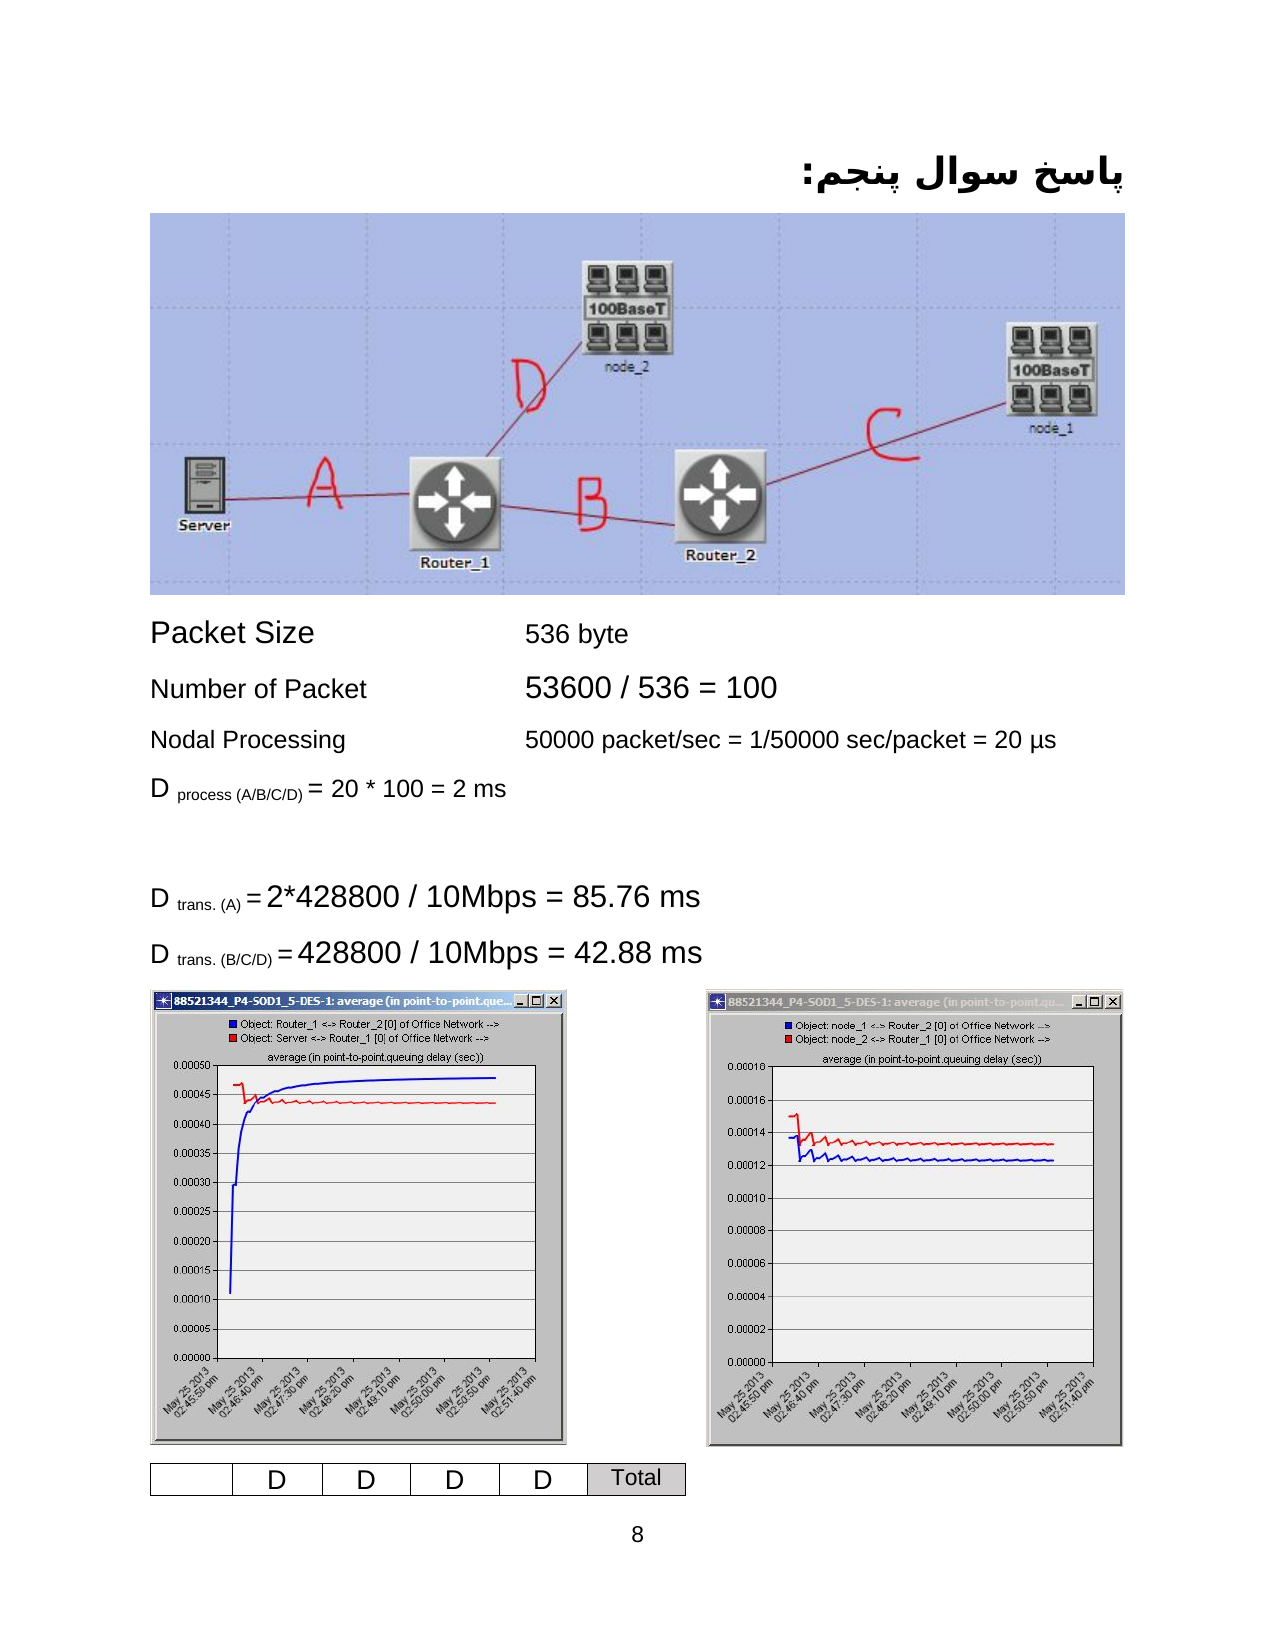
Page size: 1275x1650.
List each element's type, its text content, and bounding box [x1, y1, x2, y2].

table_header Total Delay [588, 1464, 685, 1495]
table_header D trans. [411, 1464, 499, 1495]
text پاسخ سوال پنجم: [150, 150, 1125, 194]
text Nodal Processing 50000 packet/sec = 1/50000 sec/packet = 20 µs [150, 725, 1125, 753]
text Packet Size 536 byte [150, 614, 1125, 650]
table_header D prop. [500, 1464, 587, 1495]
text D trans. (A) = 2*428800 / 10Mbps = 85.76 ms [150, 878, 1125, 914]
table_header D queue [323, 1464, 410, 1495]
picture [150, 213, 1125, 595]
table_header D process [233, 1464, 322, 1495]
table_header [151, 1464, 232, 1495]
picture [704, 989, 1124, 1445]
text D process (A/B/C/D) = 20 * 100 = 2 ms [150, 772, 1125, 804]
text Number of Packet 53600 / 536 = 100 [150, 669, 1125, 705]
picture [150, 989, 567, 1445]
text D trans. (B/C/D) = 428800 / 10Mbps = 42.88 ms [150, 934, 1125, 969]
